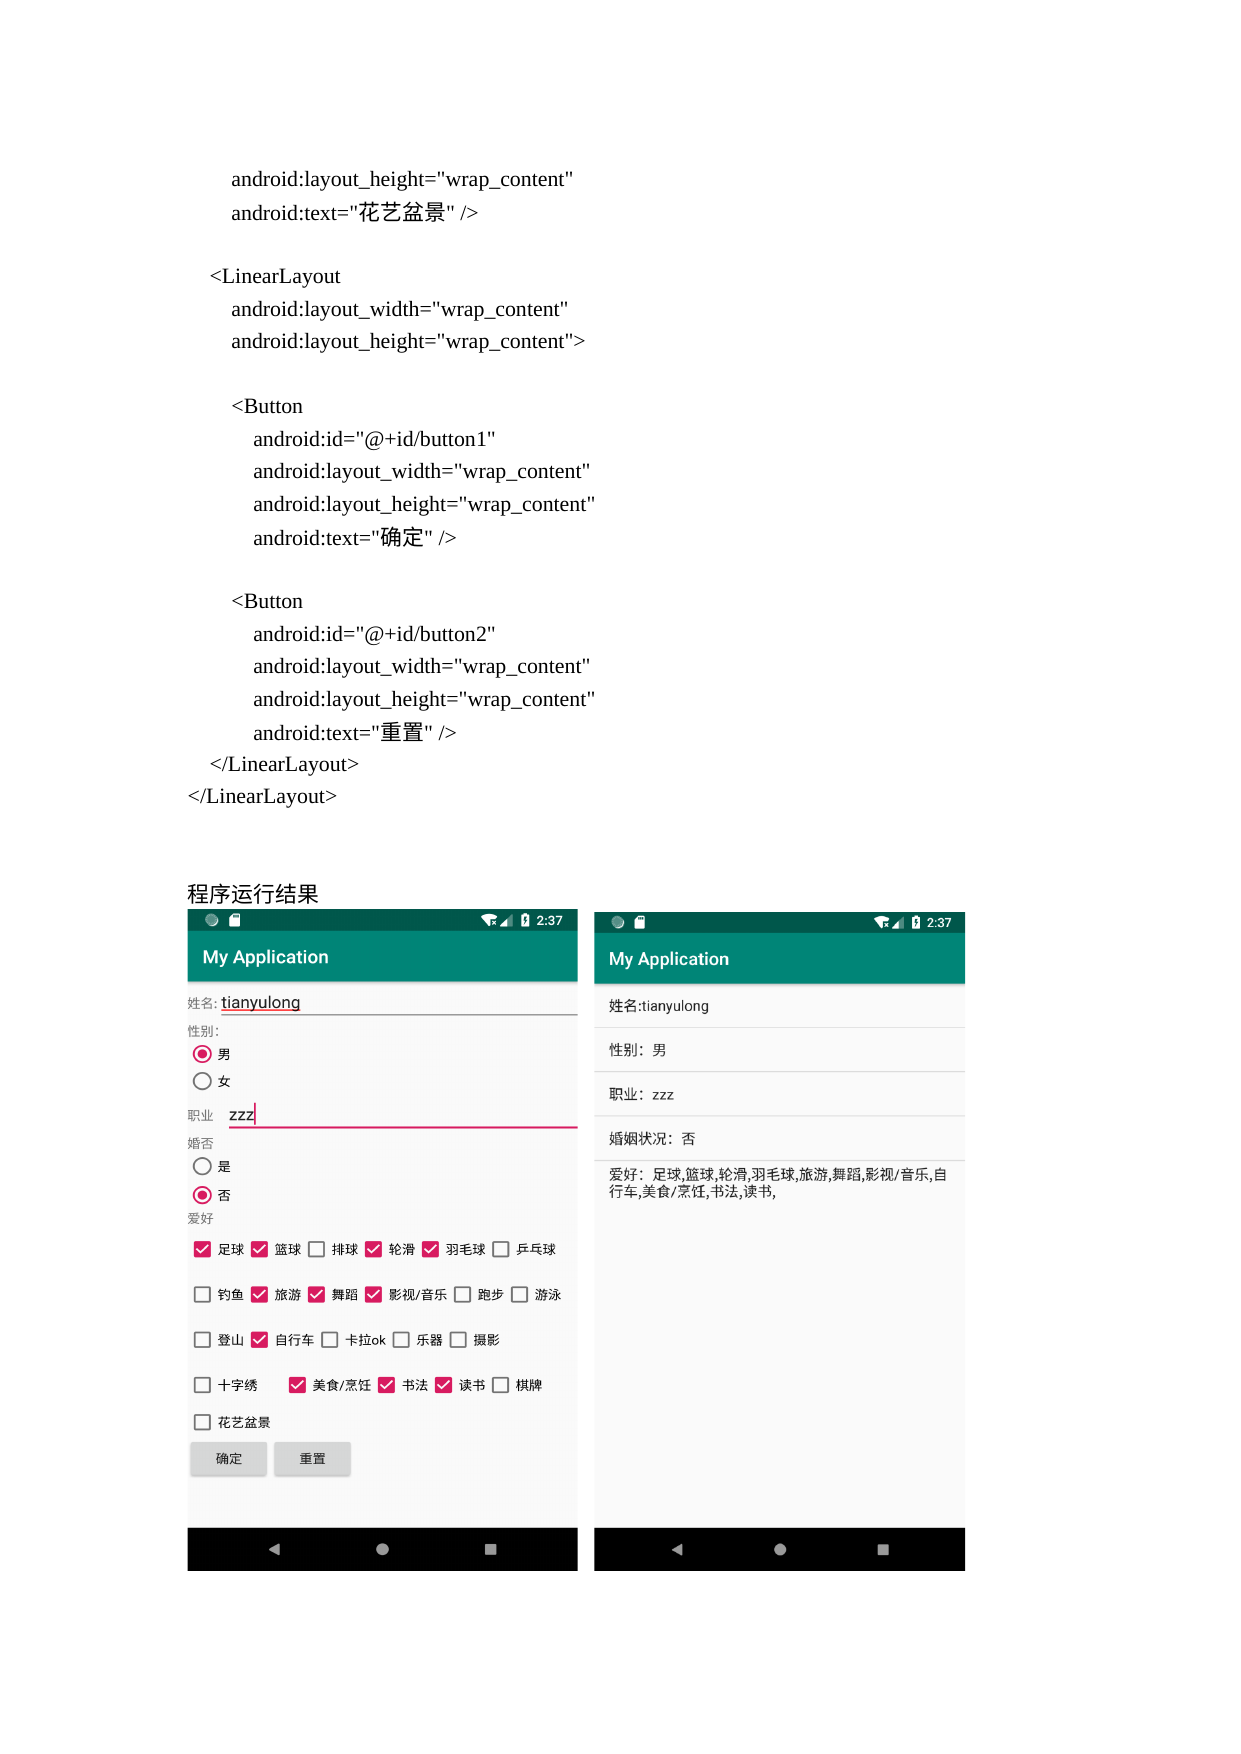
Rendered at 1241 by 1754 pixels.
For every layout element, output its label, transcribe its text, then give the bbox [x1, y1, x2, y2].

text </LinearLayout> [187, 779, 1053, 812]
picture [187, 909, 578, 1571]
text android:text="重置" /> [187, 714, 1053, 747]
text android:layout_height="wrap_content" [187, 682, 1053, 714]
text <Button [187, 389, 1053, 422]
text android:layout_width="wrap_content" [187, 292, 1053, 324]
text <Button [187, 584, 1053, 617]
text android:layout_width="wrap_content" [187, 649, 1053, 682]
text </LinearLayout> [187, 747, 1053, 779]
text android:id="@+id/button1" [187, 422, 1053, 454]
text android:layout_width="wrap_content" [187, 454, 1053, 487]
text android:text="确定" /> [187, 519, 1053, 552]
text 程序运行结果 [187, 877, 1053, 909]
text android:text="花艺盆景" /> [187, 194, 1053, 227]
text android:id="@+id/button2" [187, 617, 1053, 649]
text android:layout_height="wrap_content"> [187, 324, 1053, 357]
text android:layout_height="wrap_content" [187, 487, 1053, 519]
text <LinearLayout [187, 259, 1053, 292]
picture [594, 912, 966, 1571]
text android:layout_height="wrap_content" [187, 162, 1053, 194]
